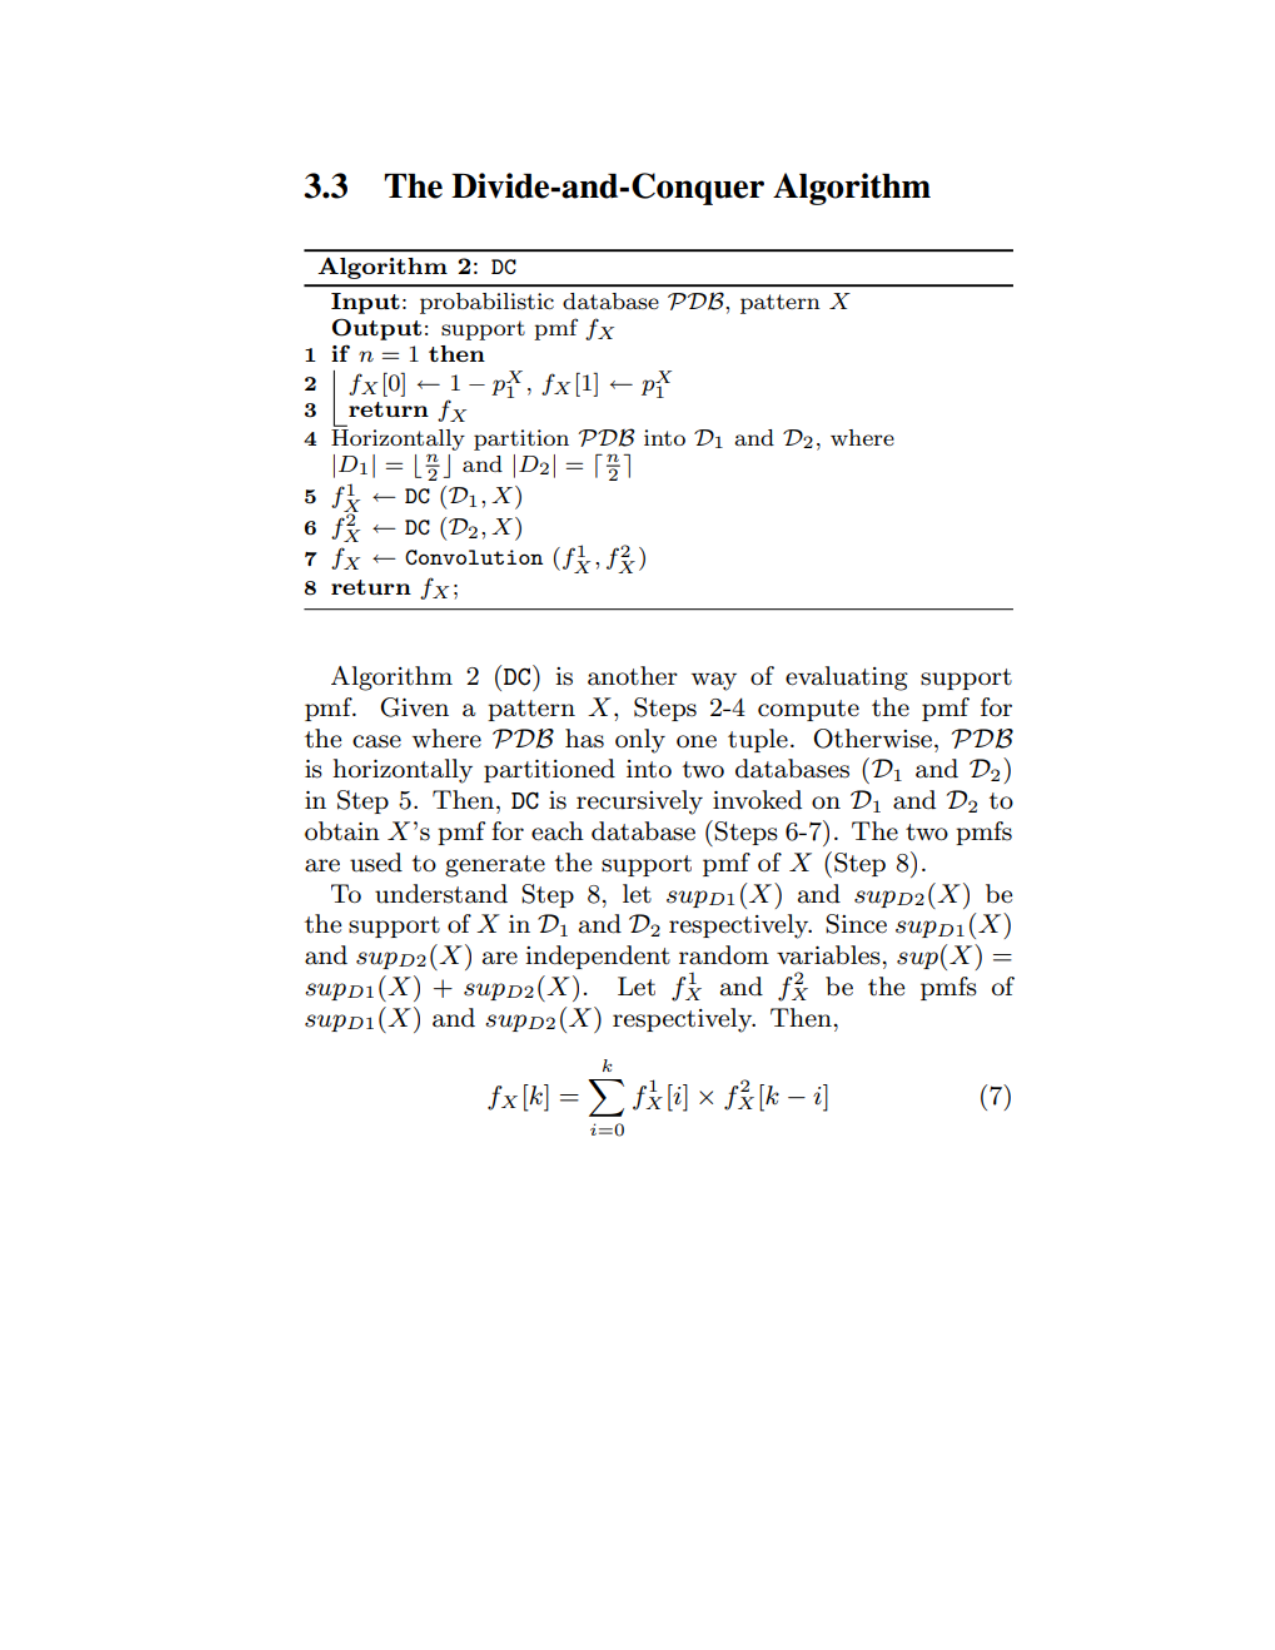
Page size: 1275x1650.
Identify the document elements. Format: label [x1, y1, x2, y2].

picture [285, 150, 1050, 1147]
